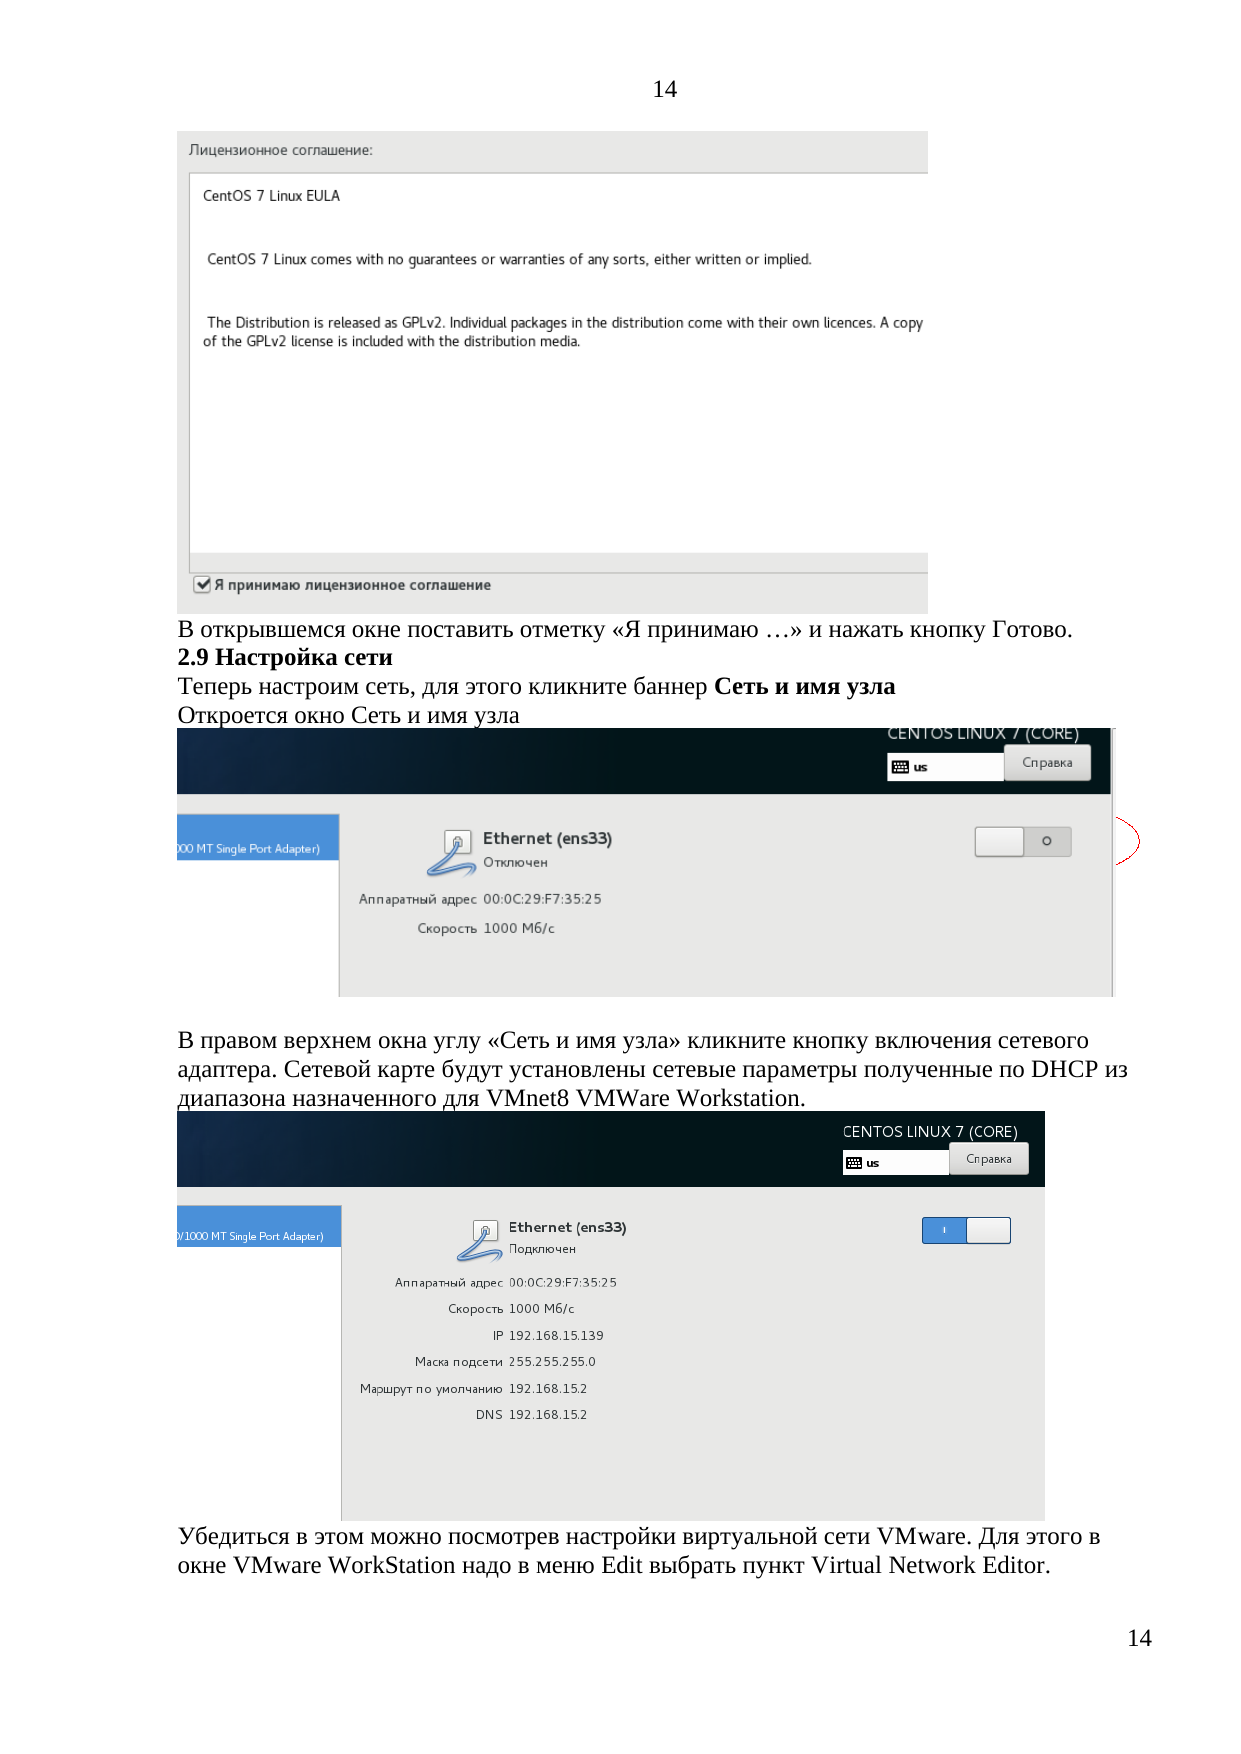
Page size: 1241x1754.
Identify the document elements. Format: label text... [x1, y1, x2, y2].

text Убедиться в этом можно посмотрев настройки виртуальной сети VMware. Для этого в окне VMware WorkStation надо в меню Edit выбрать пункт Virtual Network Editor. [177, 1521, 1152, 1578]
picture [177, 1111, 1045, 1521]
picture [177, 131, 928, 614]
picture [177, 728, 1116, 997]
text В правом верхнем окна углу «Сеть и имя узла» кликните кнопку включения сетевого адаптера. Сетевой карте будут установлены сетевые параметры полученные по DHCP из диапазона назначенного для VMnet8 VMWare Workstation. [177, 1025, 1152, 1111]
text Откроется окно Сеть и имя узла [177, 700, 1152, 729]
text Теперь настроим сеть, для этого кликните баннер Сеть и имя узла [177, 671, 1152, 700]
text 2.9 Настройка сети [177, 642, 1152, 671]
text В открывшемся окне поставить отметку «Я принимаю …» и нажать кнопку Готово. [177, 614, 1152, 642]
